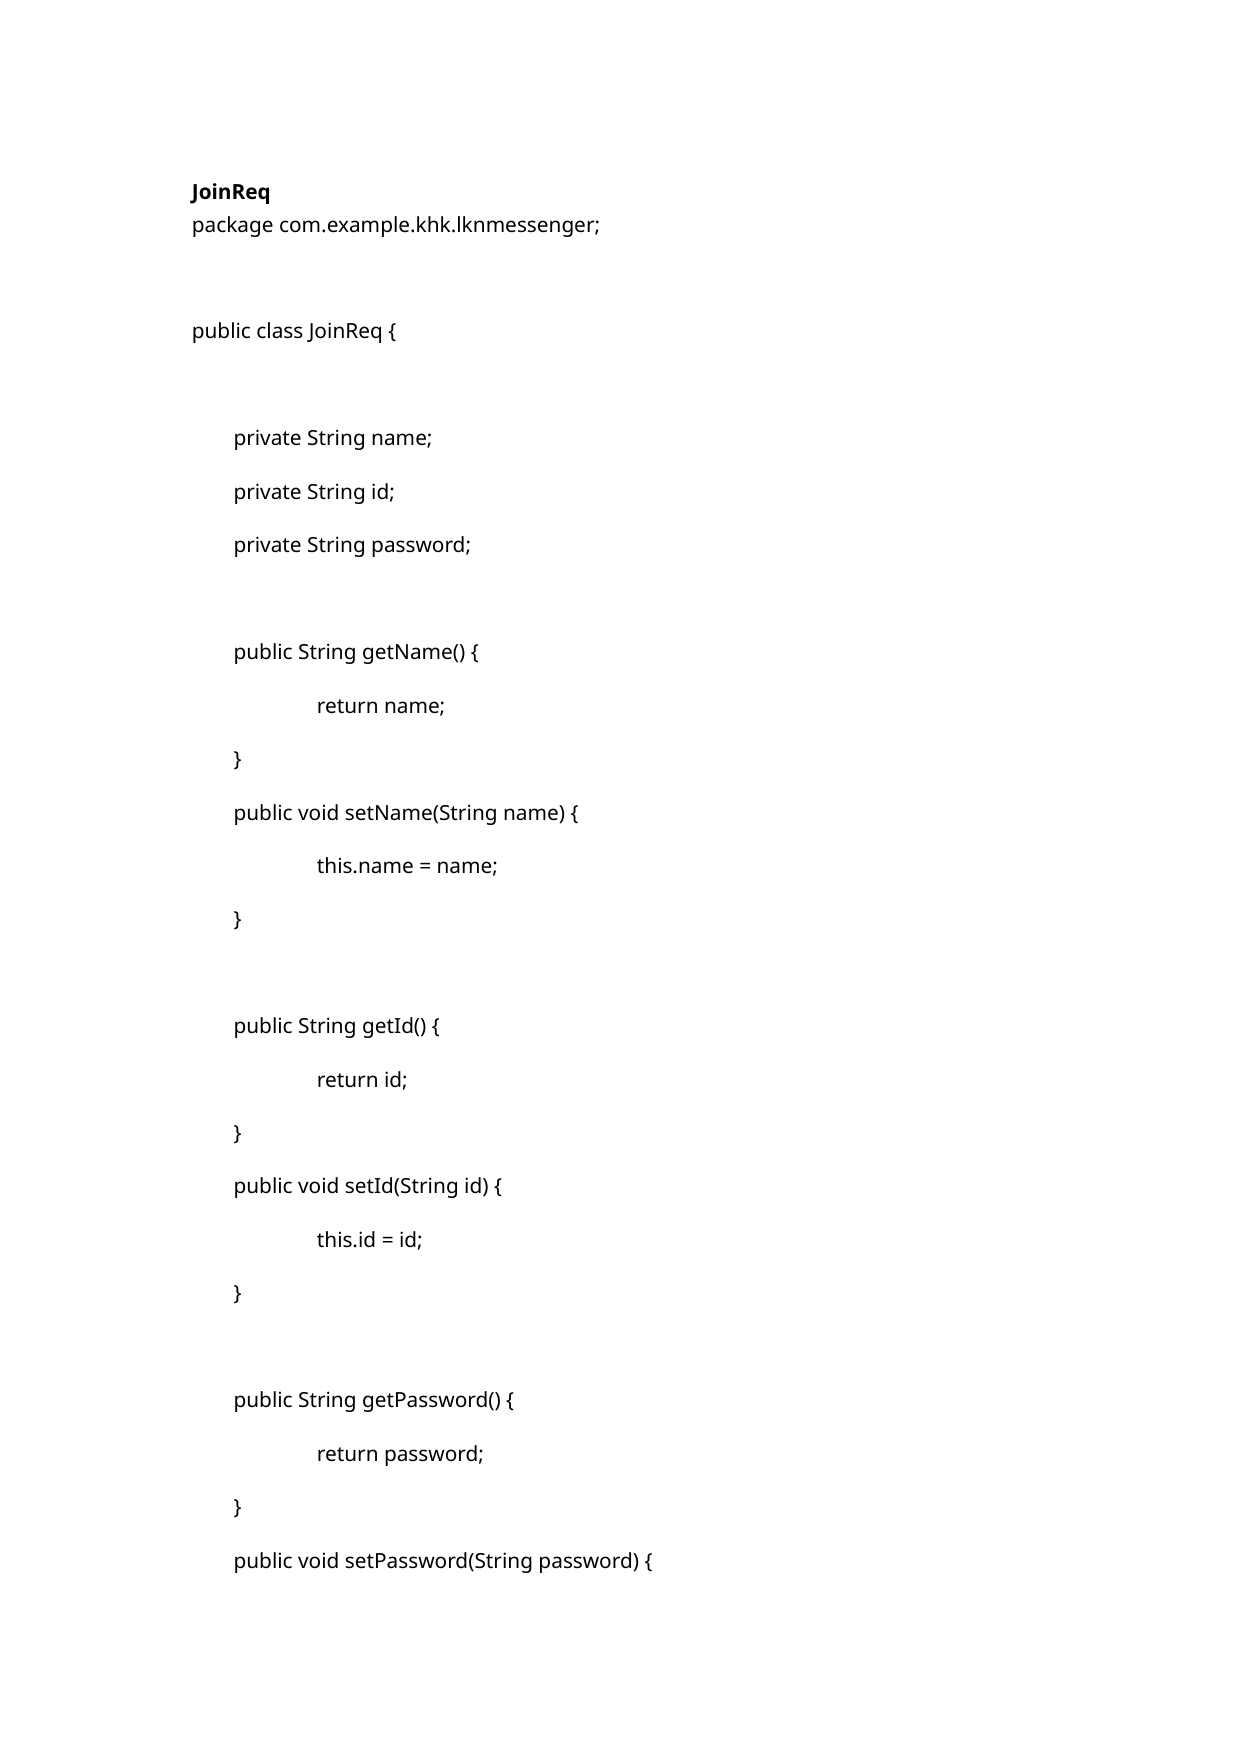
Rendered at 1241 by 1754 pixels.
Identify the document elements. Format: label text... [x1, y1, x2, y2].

text return id; [192, 1065, 1090, 1093]
text public String getPassword() { [192, 1385, 1090, 1414]
text return password; [192, 1439, 1090, 1467]
text } [192, 1278, 1090, 1307]
text } [192, 1492, 1090, 1521]
text this.name = name; [192, 851, 1090, 879]
text public void setPassword(String password) { [192, 1546, 1090, 1574]
text JoinReq package com.example.khk.lknmessenger; [192, 177, 1090, 238]
text public String getId() { [192, 1011, 1090, 1040]
text } [192, 744, 1090, 773]
text } [192, 1118, 1090, 1147]
text private String name; [192, 423, 1090, 452]
text return name; [192, 691, 1090, 719]
text this.id = id; [192, 1225, 1090, 1253]
text private String id; [192, 477, 1090, 505]
text public void setName(String name) { [192, 798, 1090, 826]
text public void setId(String id) { [192, 1172, 1090, 1200]
text public String getName() { [192, 637, 1090, 666]
text private String password; [192, 530, 1090, 559]
text } [192, 904, 1090, 933]
text public class JoinReq { [192, 317, 1090, 345]
